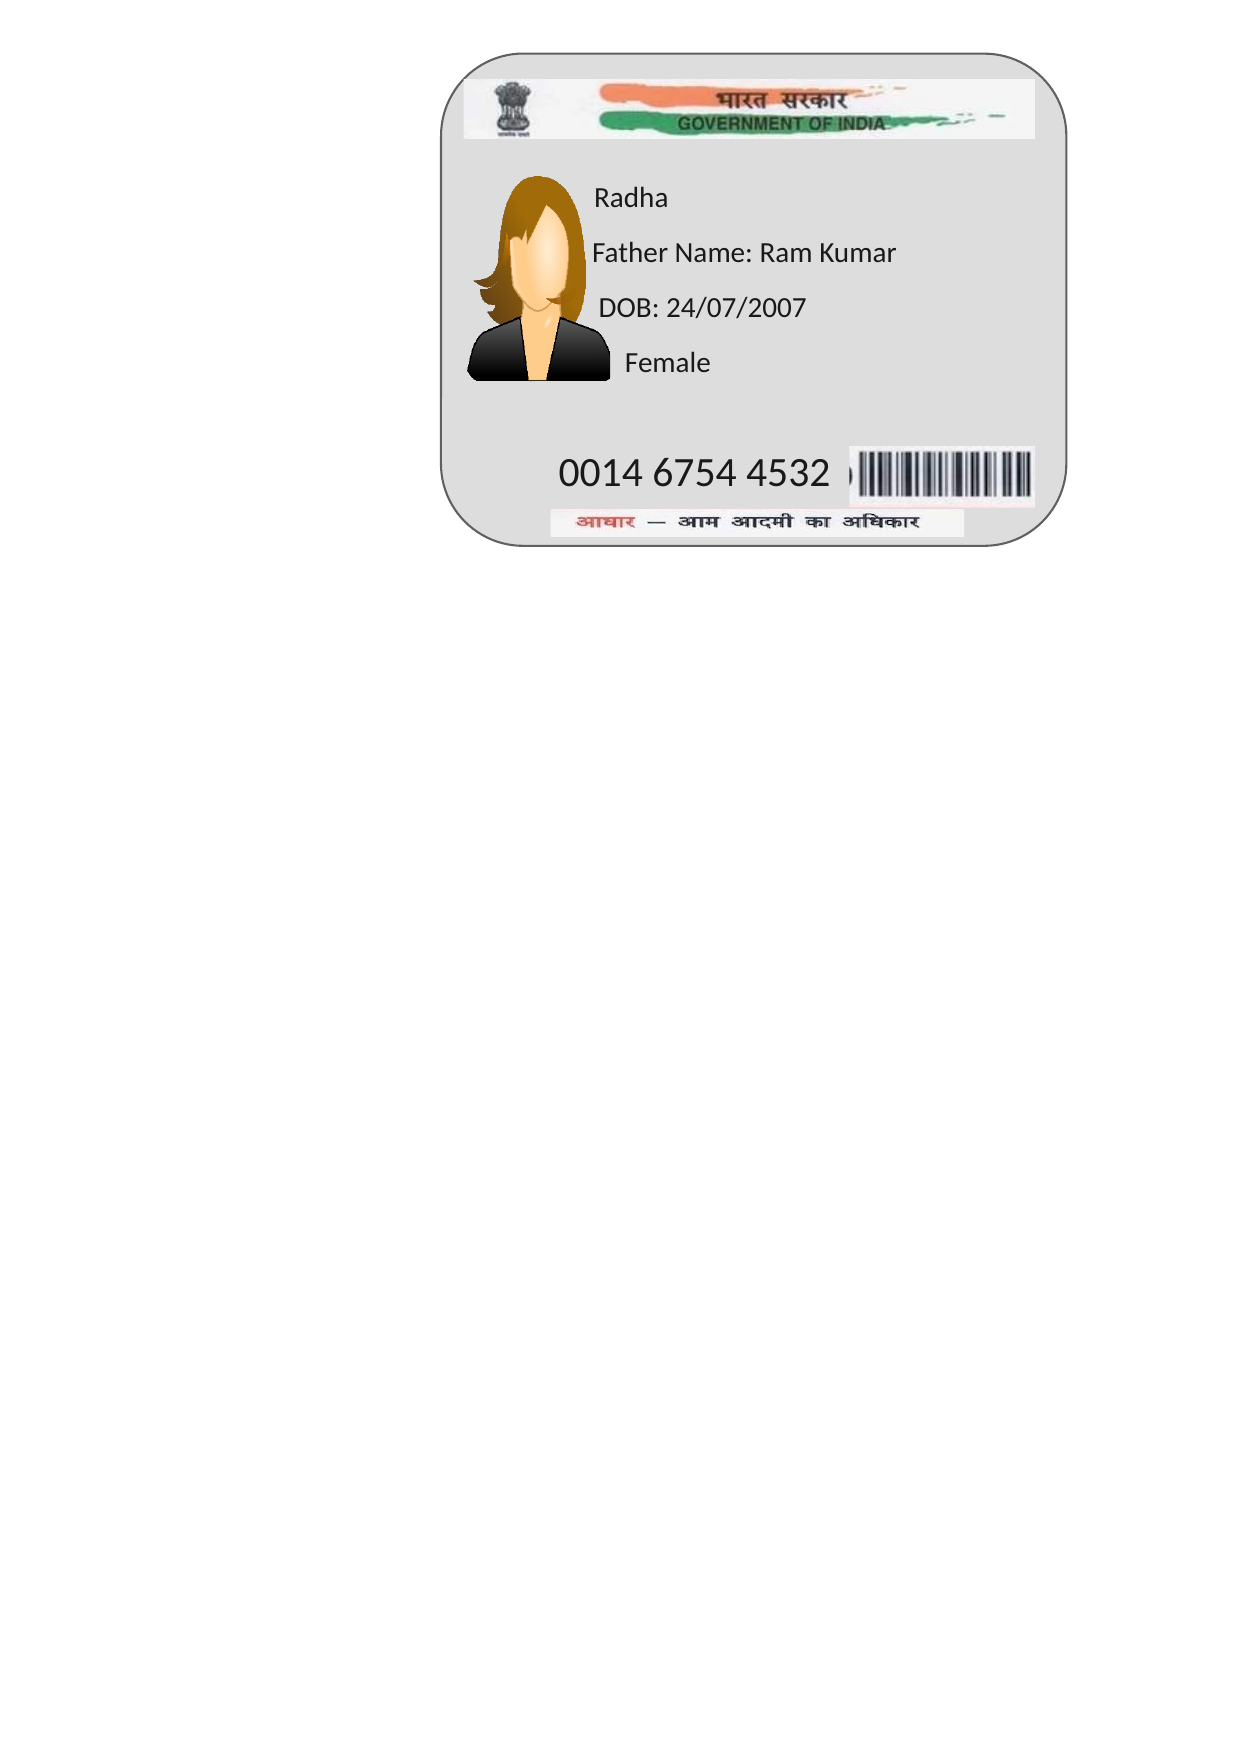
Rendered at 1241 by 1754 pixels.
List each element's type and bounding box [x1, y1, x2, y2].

picture [550, 509, 965, 537]
picture [463, 79, 1035, 139]
picture [849, 446, 1036, 508]
picture [463, 171, 493, 382]
